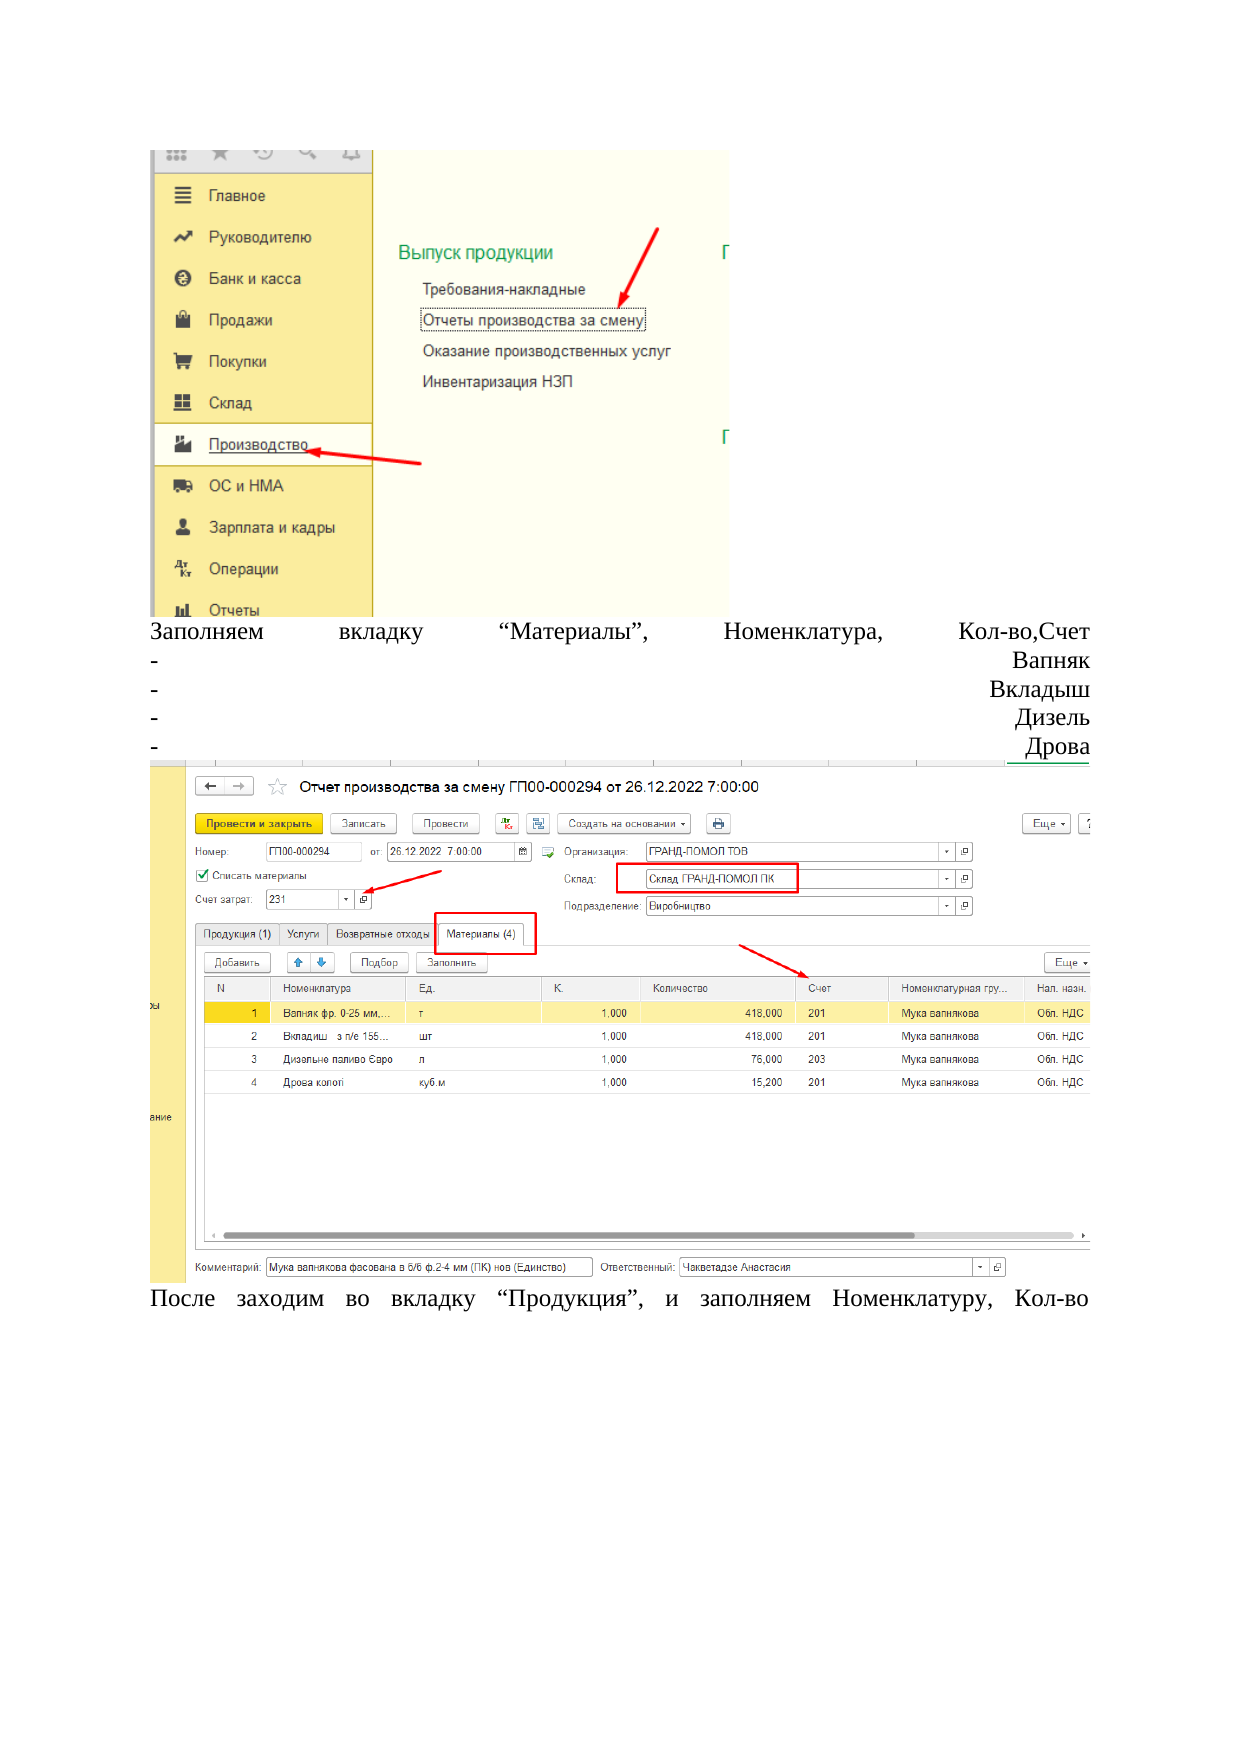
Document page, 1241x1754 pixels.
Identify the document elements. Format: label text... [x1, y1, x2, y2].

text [150, 150, 1090, 760]
picture [150, 760, 1091, 1283]
picture [150, 150, 730, 617]
